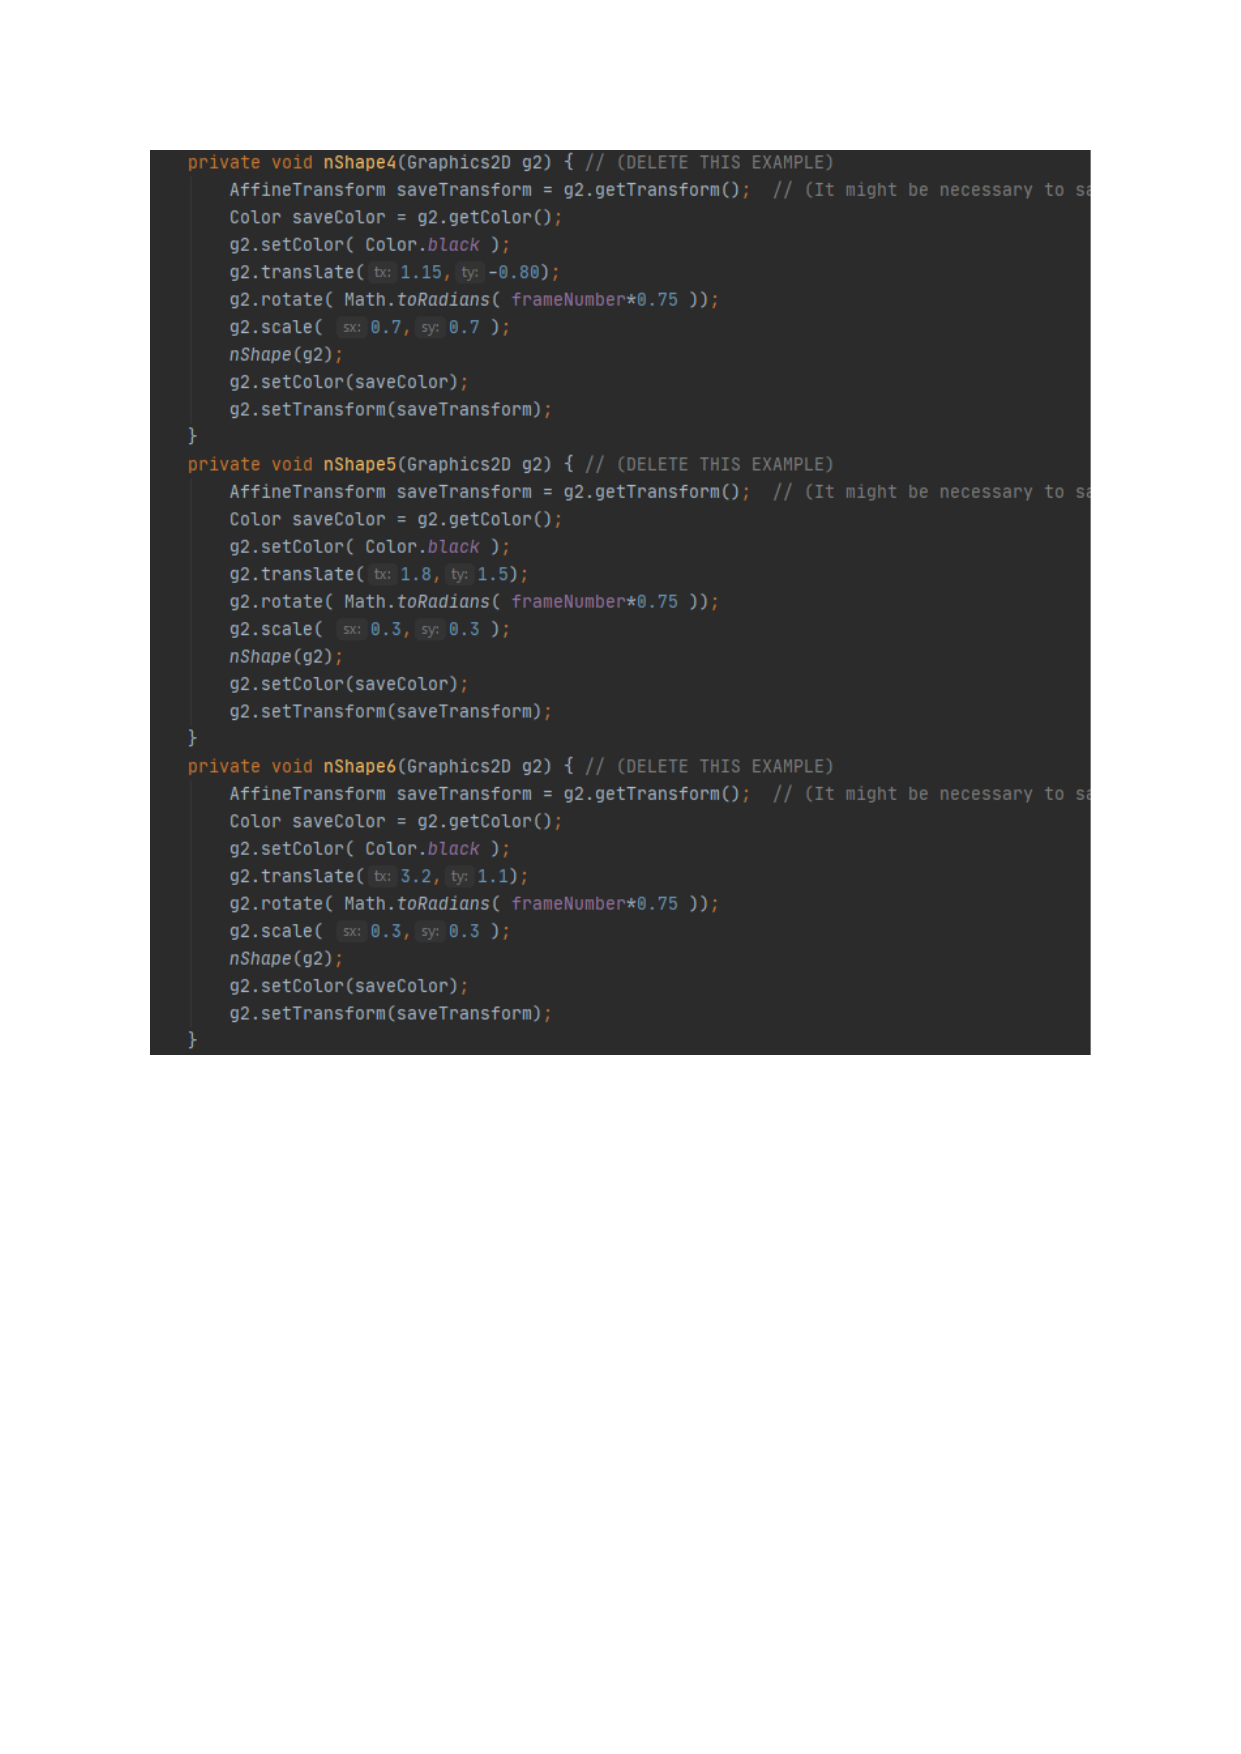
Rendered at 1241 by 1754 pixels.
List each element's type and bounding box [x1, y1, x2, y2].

picture [150, 150, 1091, 1055]
